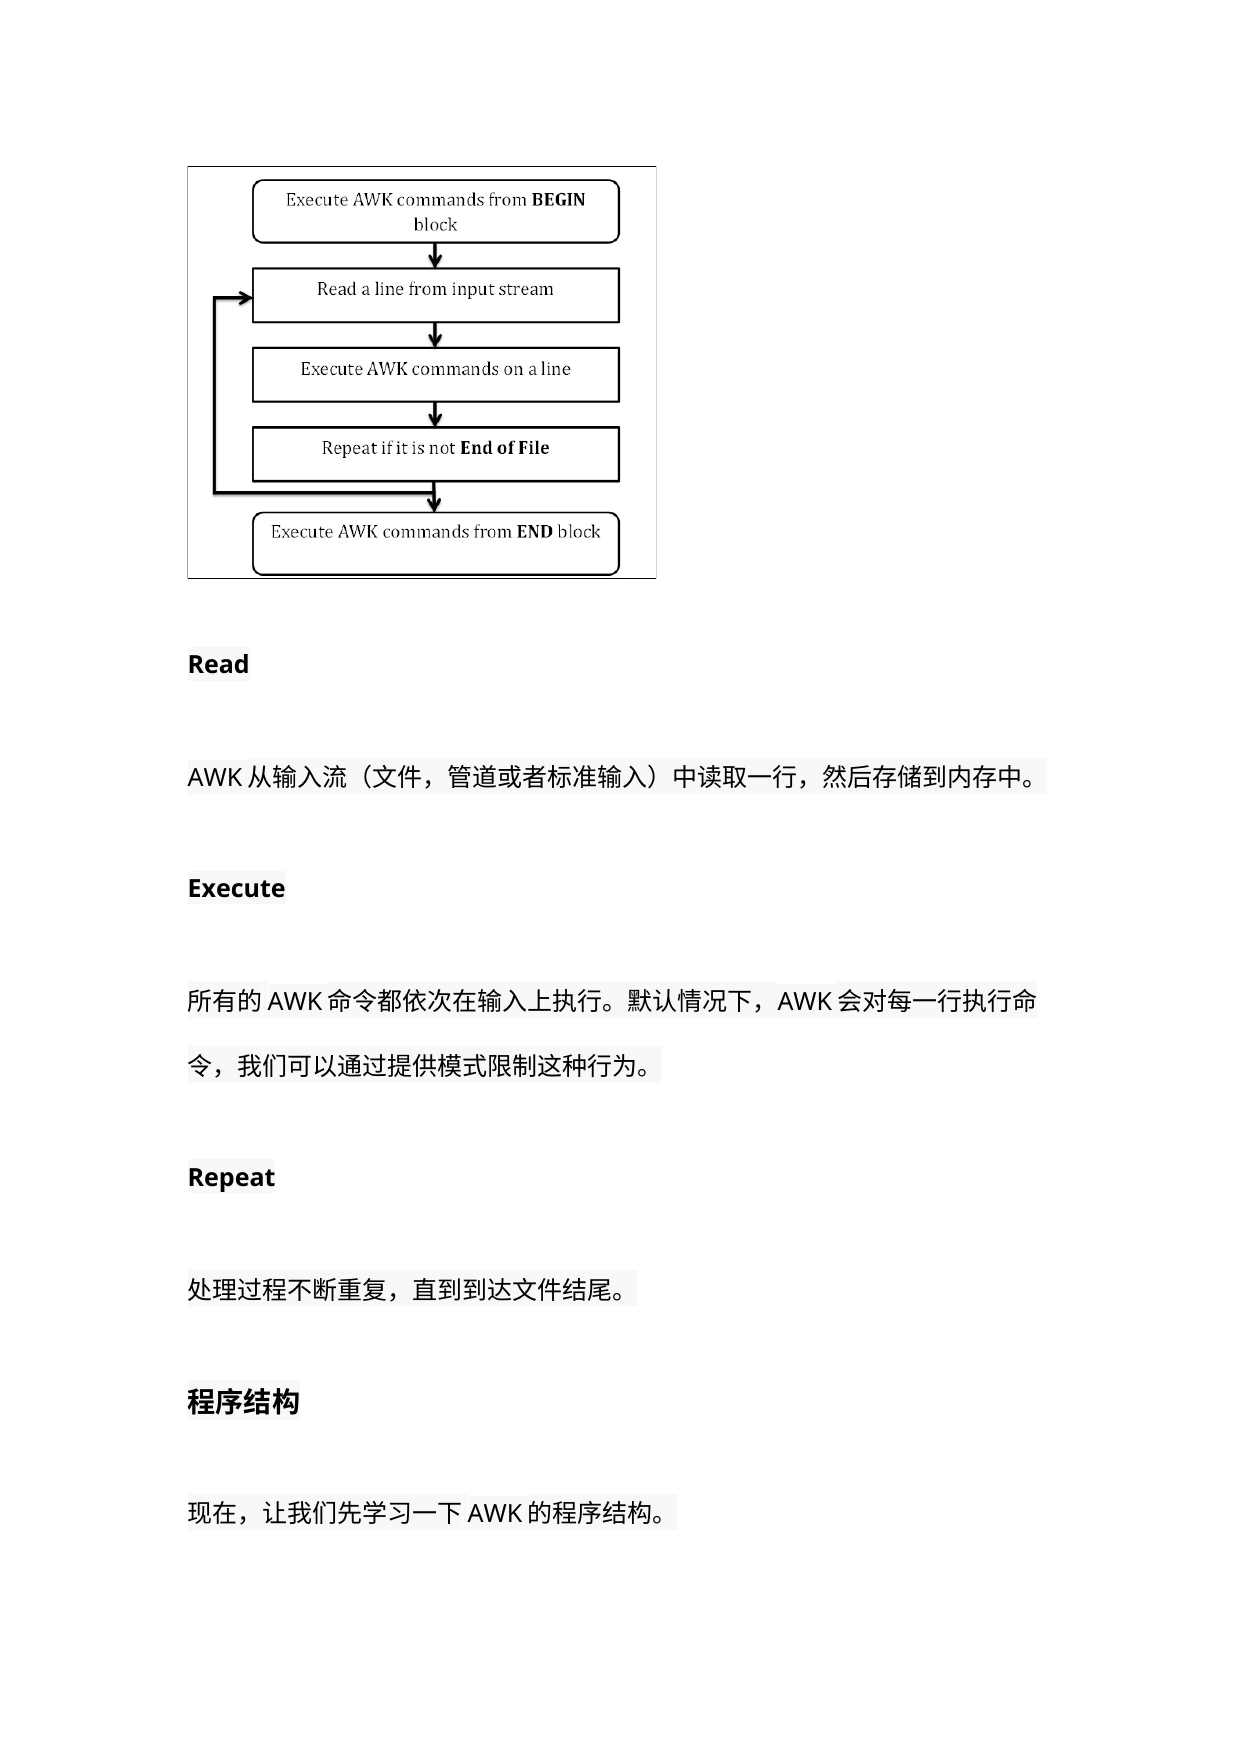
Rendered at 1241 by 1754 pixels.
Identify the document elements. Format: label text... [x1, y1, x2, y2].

text Repeat [187, 1144, 1053, 1209]
text 现在，让我们先学习一下AWK的程序结构。 [187, 1479, 1053, 1544]
subtitle 程序结构 [187, 1368, 1053, 1433]
picture [187, 166, 657, 581]
text Read [187, 631, 1053, 696]
text 处理过程不断重复，直到到达文件结尾。 [187, 1256, 1053, 1321]
text 所有的AWK命令都依次在输入上执行。默认情况下，AWK会对每一行执行命令，我们可以通过提供模式限制这种行为。 [187, 967, 1053, 1097]
text AWK从输入流（文件，管道或者标准输入）中读取一行，然后存储到内存中。 [187, 743, 1053, 808]
text Execute [187, 855, 1053, 920]
